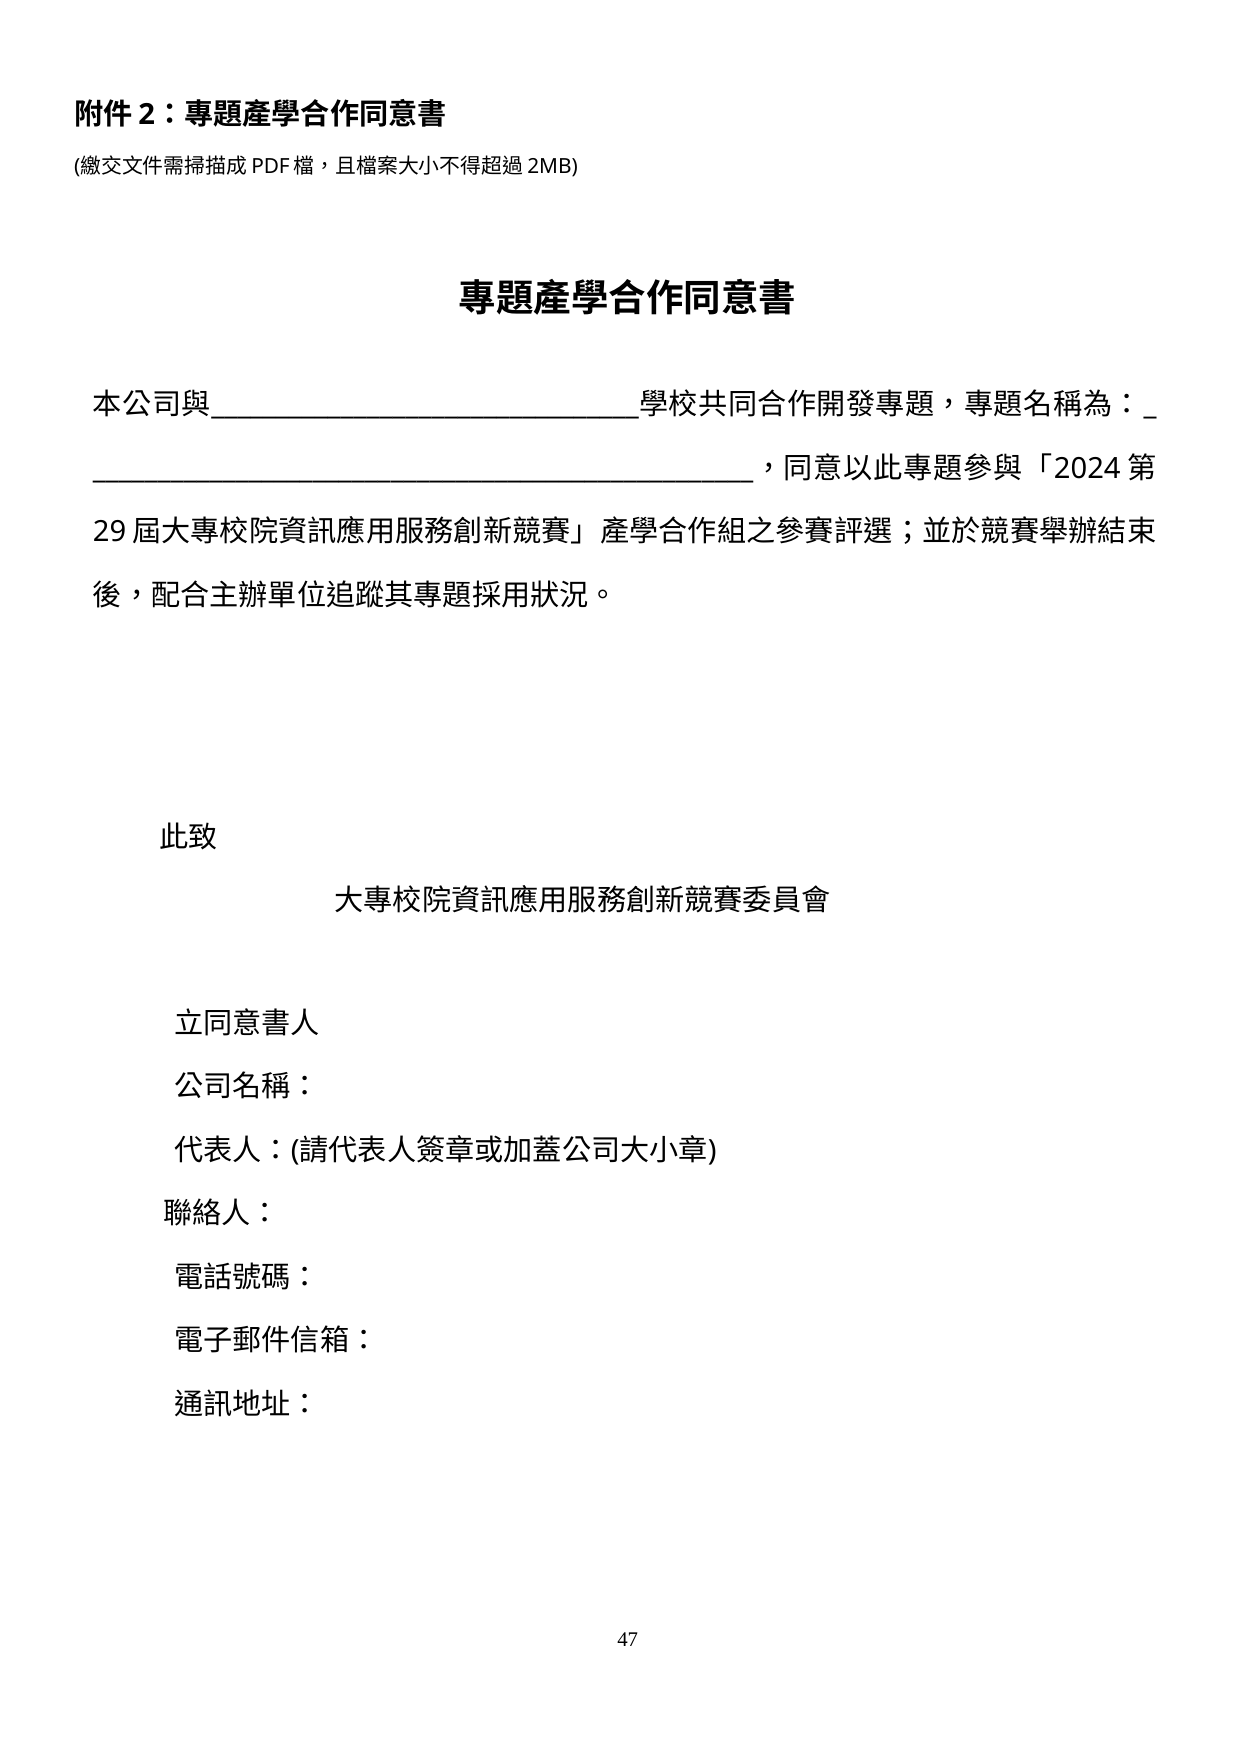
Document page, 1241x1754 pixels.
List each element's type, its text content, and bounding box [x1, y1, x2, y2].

text 本公司與_________________________________學校共同合作開發專題，專題名稱為：____________________________________________________，同意以此專題參與「2024第29屆大專校院資訊應用服務創新競賽」產學合作組之參賽評選；並於競賽舉辦結束後，配合主辦單位追蹤其專題採用狀況。 [93, 381, 1156, 613]
text 大專校院資訊應用服務創新競賽委員會 [130, 877, 1156, 919]
text 立同意書人 [130, 999, 1156, 1042]
text 公司名稱： [130, 1063, 1156, 1105]
text 代表人：(請代表人簽章或加蓋公司大小章) [130, 1126, 1156, 1169]
text 此致 [130, 813, 1156, 855]
text 附件2：專題產學合作同意書 [74, 74, 1181, 149]
text 聯絡人： [130, 1190, 1156, 1232]
text 通訊地址： [130, 1380, 1156, 1422]
text 電話號碼： [130, 1253, 1156, 1296]
text (繳交文件需掃描成PDF檔，且檔案大小不得超過2MB) [74, 149, 1181, 179]
text 電子郵件信箱： [130, 1317, 1156, 1359]
text 專題產學合作同意書 [74, 268, 1181, 322]
